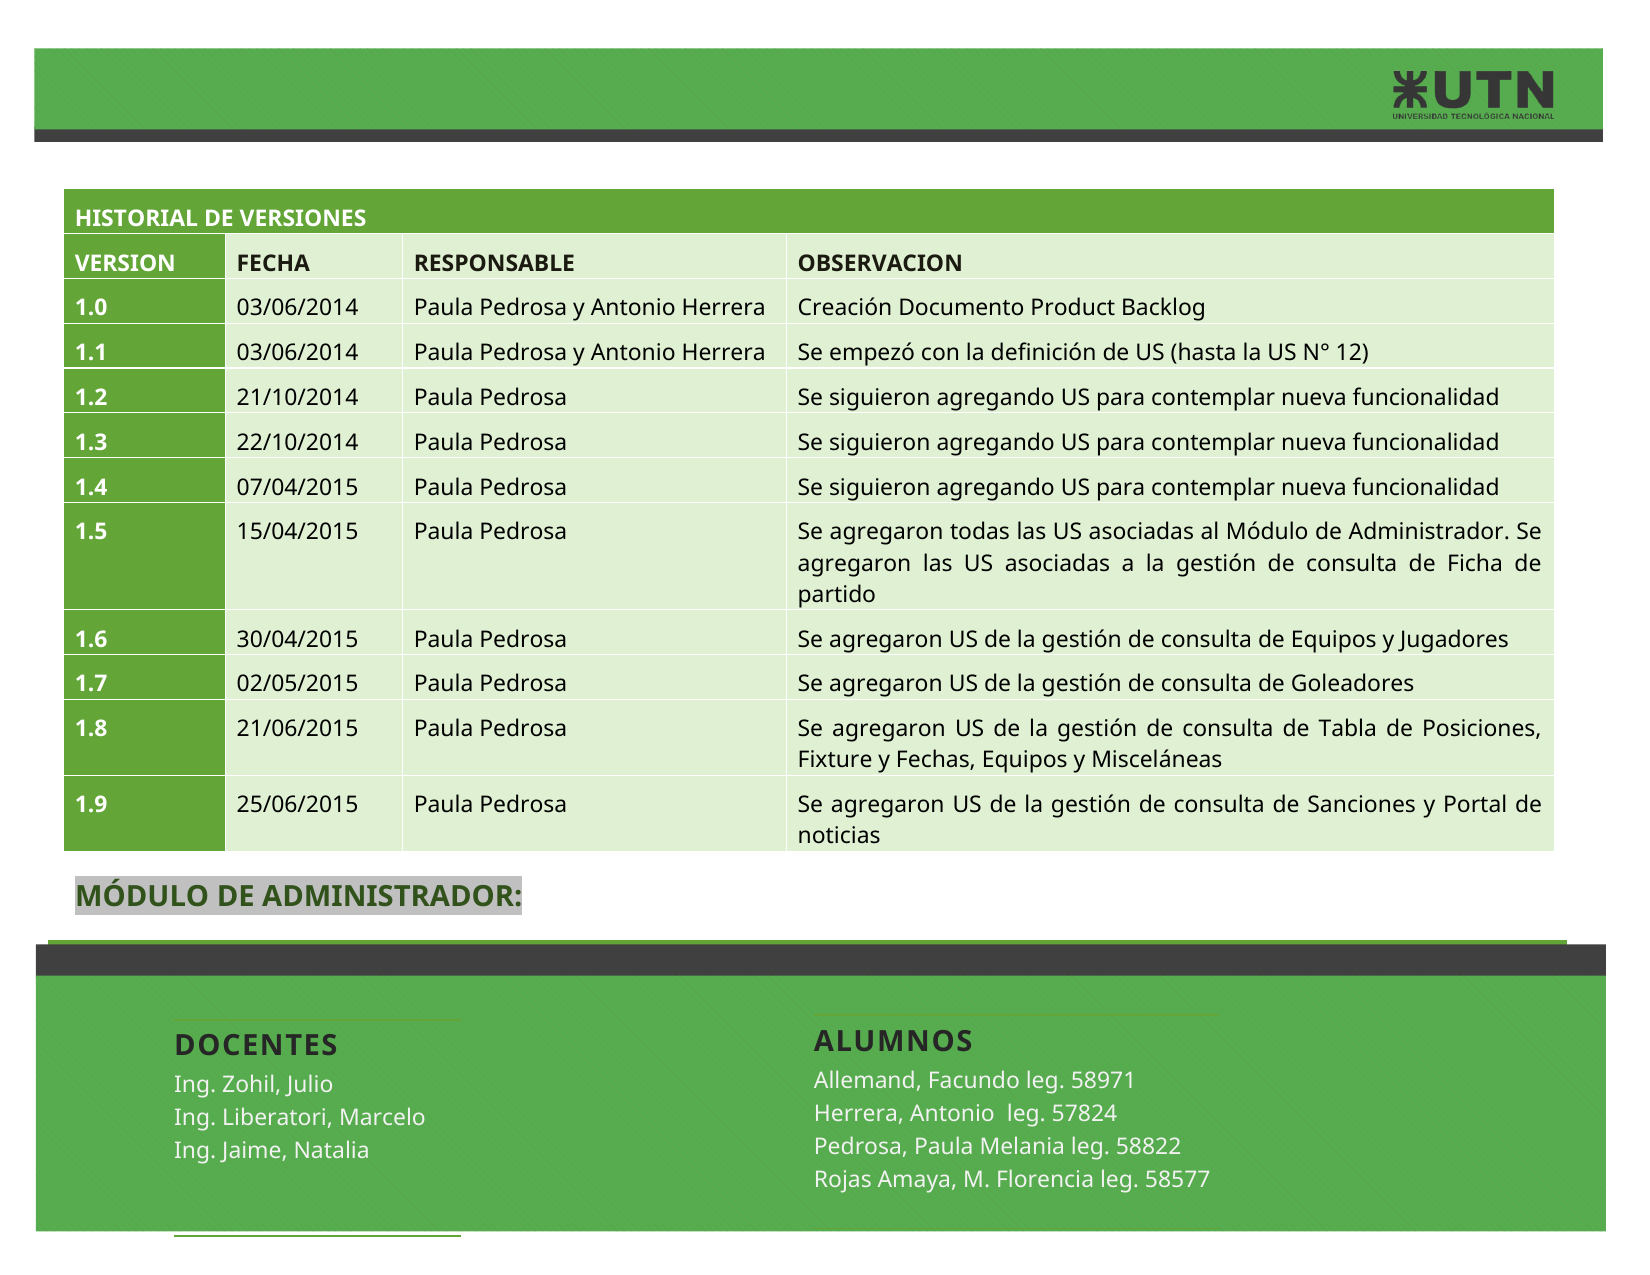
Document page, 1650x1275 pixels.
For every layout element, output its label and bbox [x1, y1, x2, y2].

picture [1375, 64, 1572, 127]
